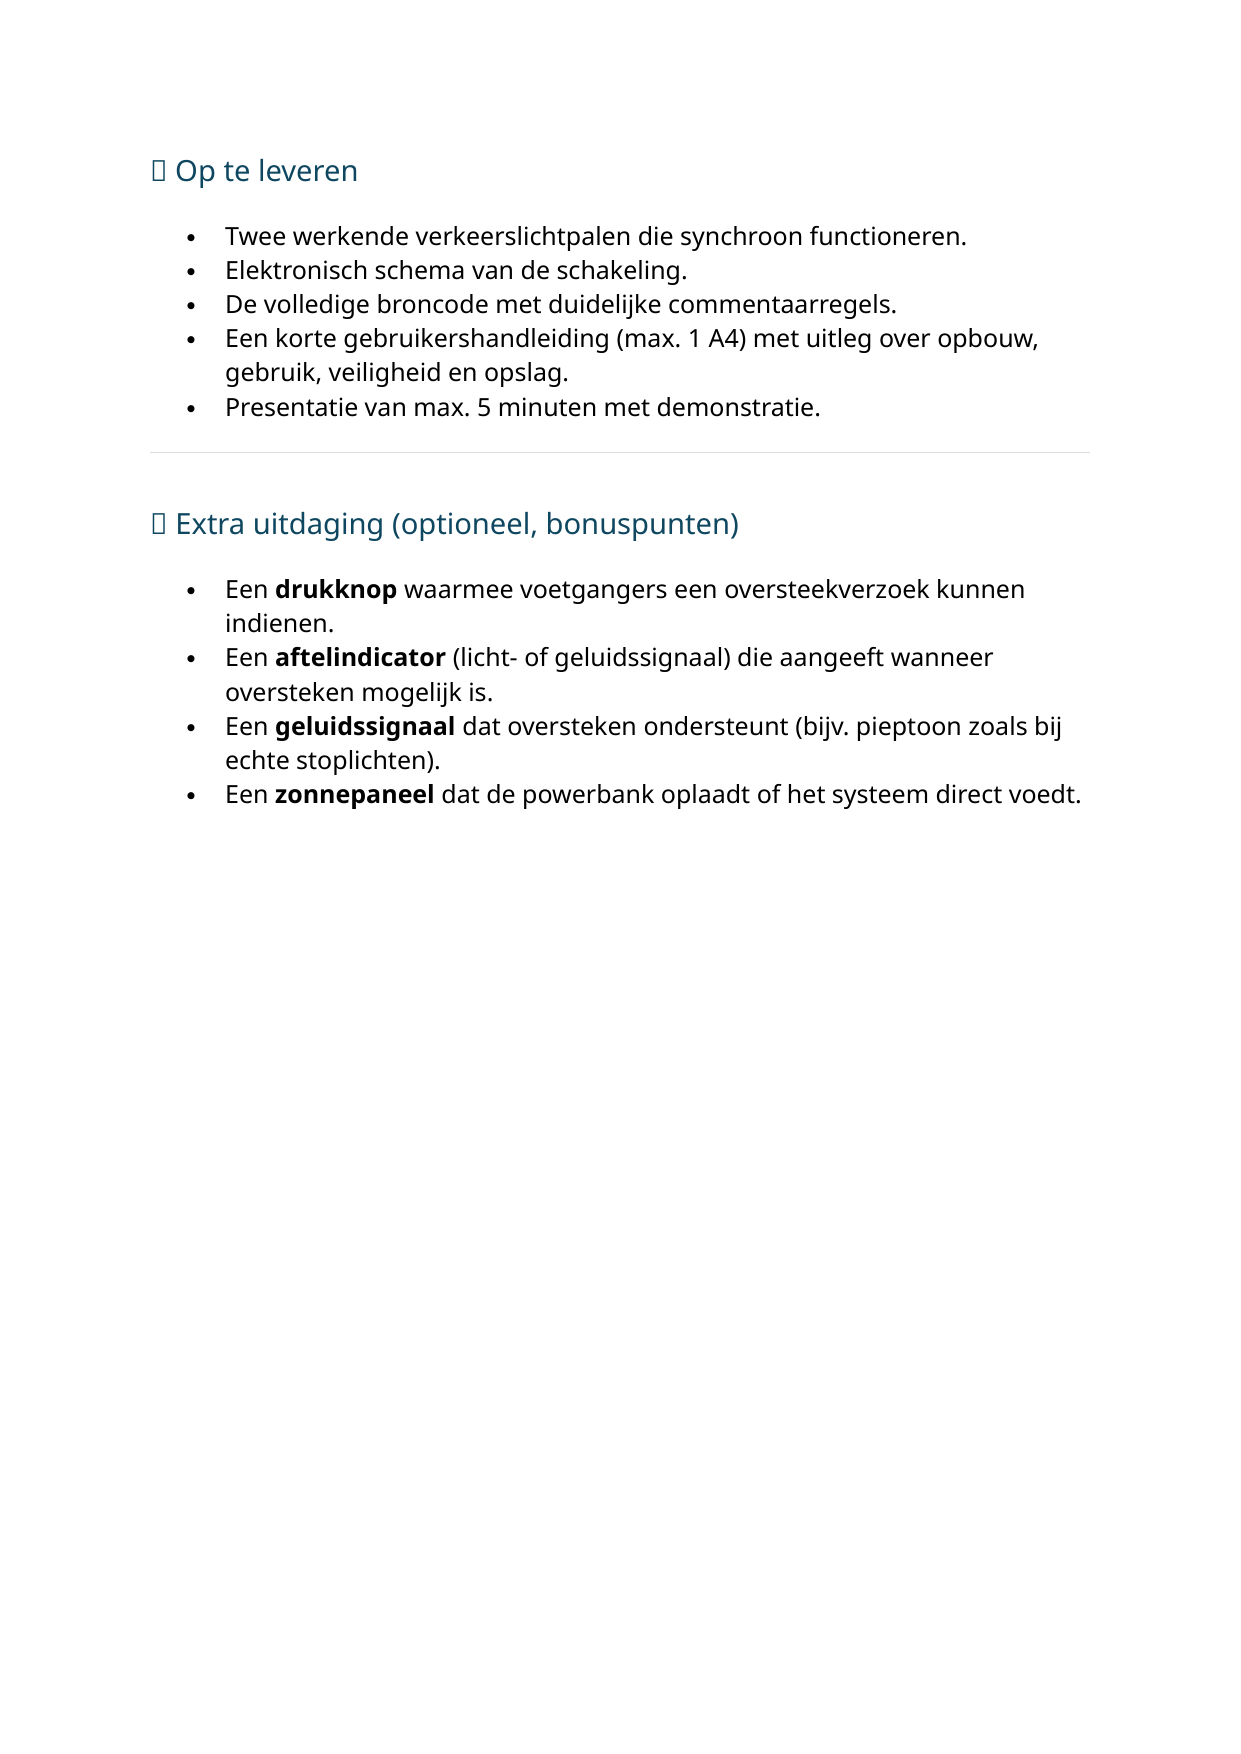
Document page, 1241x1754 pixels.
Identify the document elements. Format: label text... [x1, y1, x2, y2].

subtitle 📂 Op te leveren [150, 150, 1090, 190]
list Elektronisch schema van de schakeling. [187, 253, 1090, 287]
list Een geluidssignaal dat oversteken ondersteunt (bijv. pieptoon zoals bij echte stoplichten). [187, 708, 1090, 776]
list Een drukknop waarmee voetgangers een oversteekverzoek kunnen indienen. [187, 572, 1090, 640]
list Een zonnepaneel dat de powerbank oplaadt of het systeem direct voedt. [187, 776, 1090, 810]
list Een aftelindicator (licht- of geluidssignaal) die aangeeft wanneer oversteken mogelijk is. [187, 640, 1090, 708]
list De volledige broncode met duidelijke commentaarregels. [187, 287, 1090, 321]
list Presentatie van max. 5 minuten met demonstratie. [187, 389, 1090, 423]
list Een korte gebruikershandleiding (max. 1 A4) met uitleg over opbouw, gebruik, veiligheid en opslag. [187, 321, 1090, 389]
subtitle 💡 Extra uitdaging (optioneel, bonuspunten) [150, 503, 1090, 543]
list Twee werkende verkeerslichtpalen die synchroon functioneren. [187, 219, 1090, 253]
